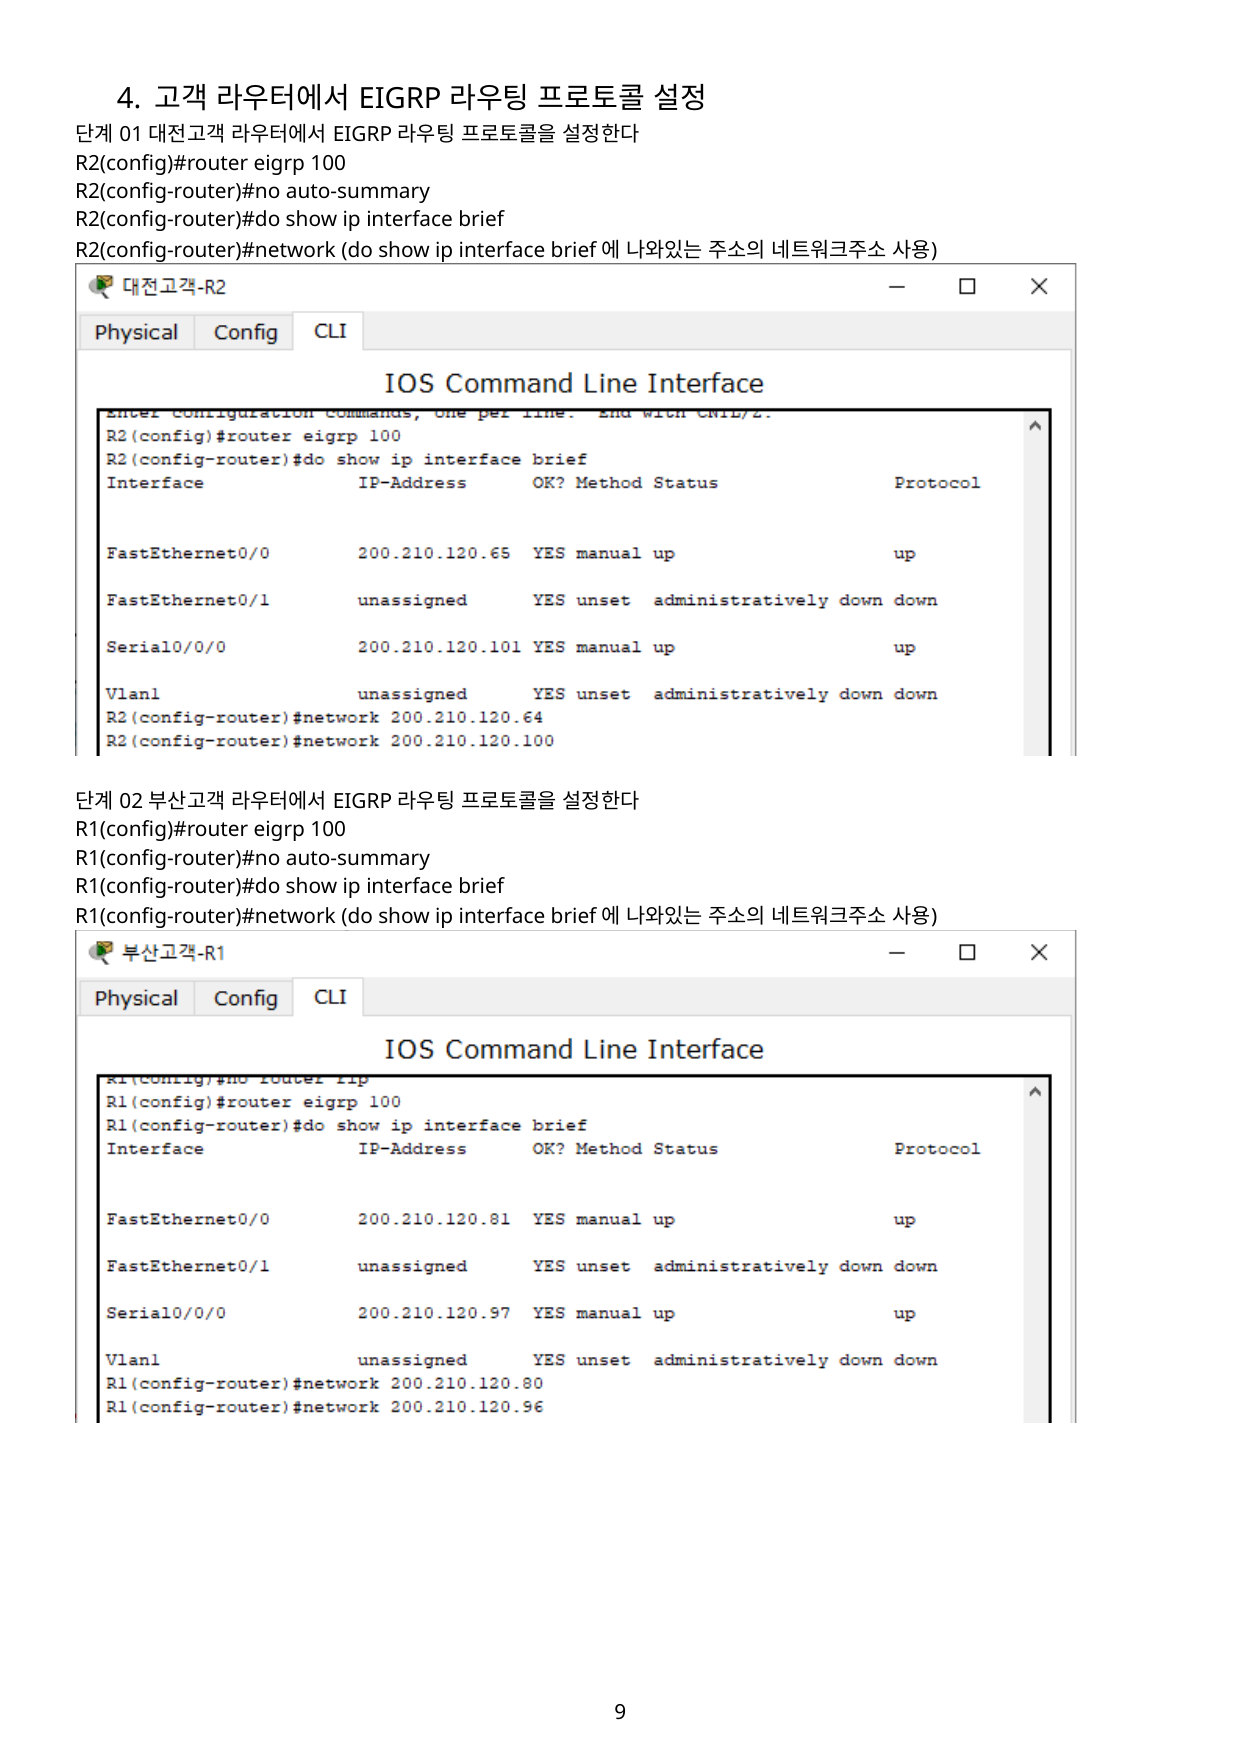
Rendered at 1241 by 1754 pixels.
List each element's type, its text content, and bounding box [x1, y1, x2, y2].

text R2(config)#router eigrp 100 [75, 148, 1165, 176]
text R2(config-router)#no auto-summary [75, 176, 1165, 204]
text 단계 01 대전고객 라우터에서 EIGRP 라우팅 프로토콜을 설정한다 [75, 117, 1165, 148]
picture [75, 263, 1077, 756]
text R1(config-router)#network (do show ip interface brief에 나와있는 주소의 네트워크주소 사용) [75, 899, 1165, 930]
text R2(config-router)#do show ip interface brief [75, 204, 1165, 233]
subtitle 고객 라우터에서 EIGRP 라우팅 프로토콜 설정 [117, 75, 1165, 117]
picture [75, 930, 1077, 1423]
text R1(config-router)#do show ip interface brief [75, 871, 1165, 899]
text 단계 02 부산고객 라우터에서 EIGRP 라우팅 프로토콜을 설정한다 [75, 784, 1165, 814]
text R1(config)#router eigrp 100 [75, 814, 1165, 843]
text R1(config-router)#no auto-summary [75, 843, 1165, 871]
text R2(config-router)#network (do show ip interface brief에 나와있는 주소의 네트워크주소 사용) [75, 233, 1165, 263]
